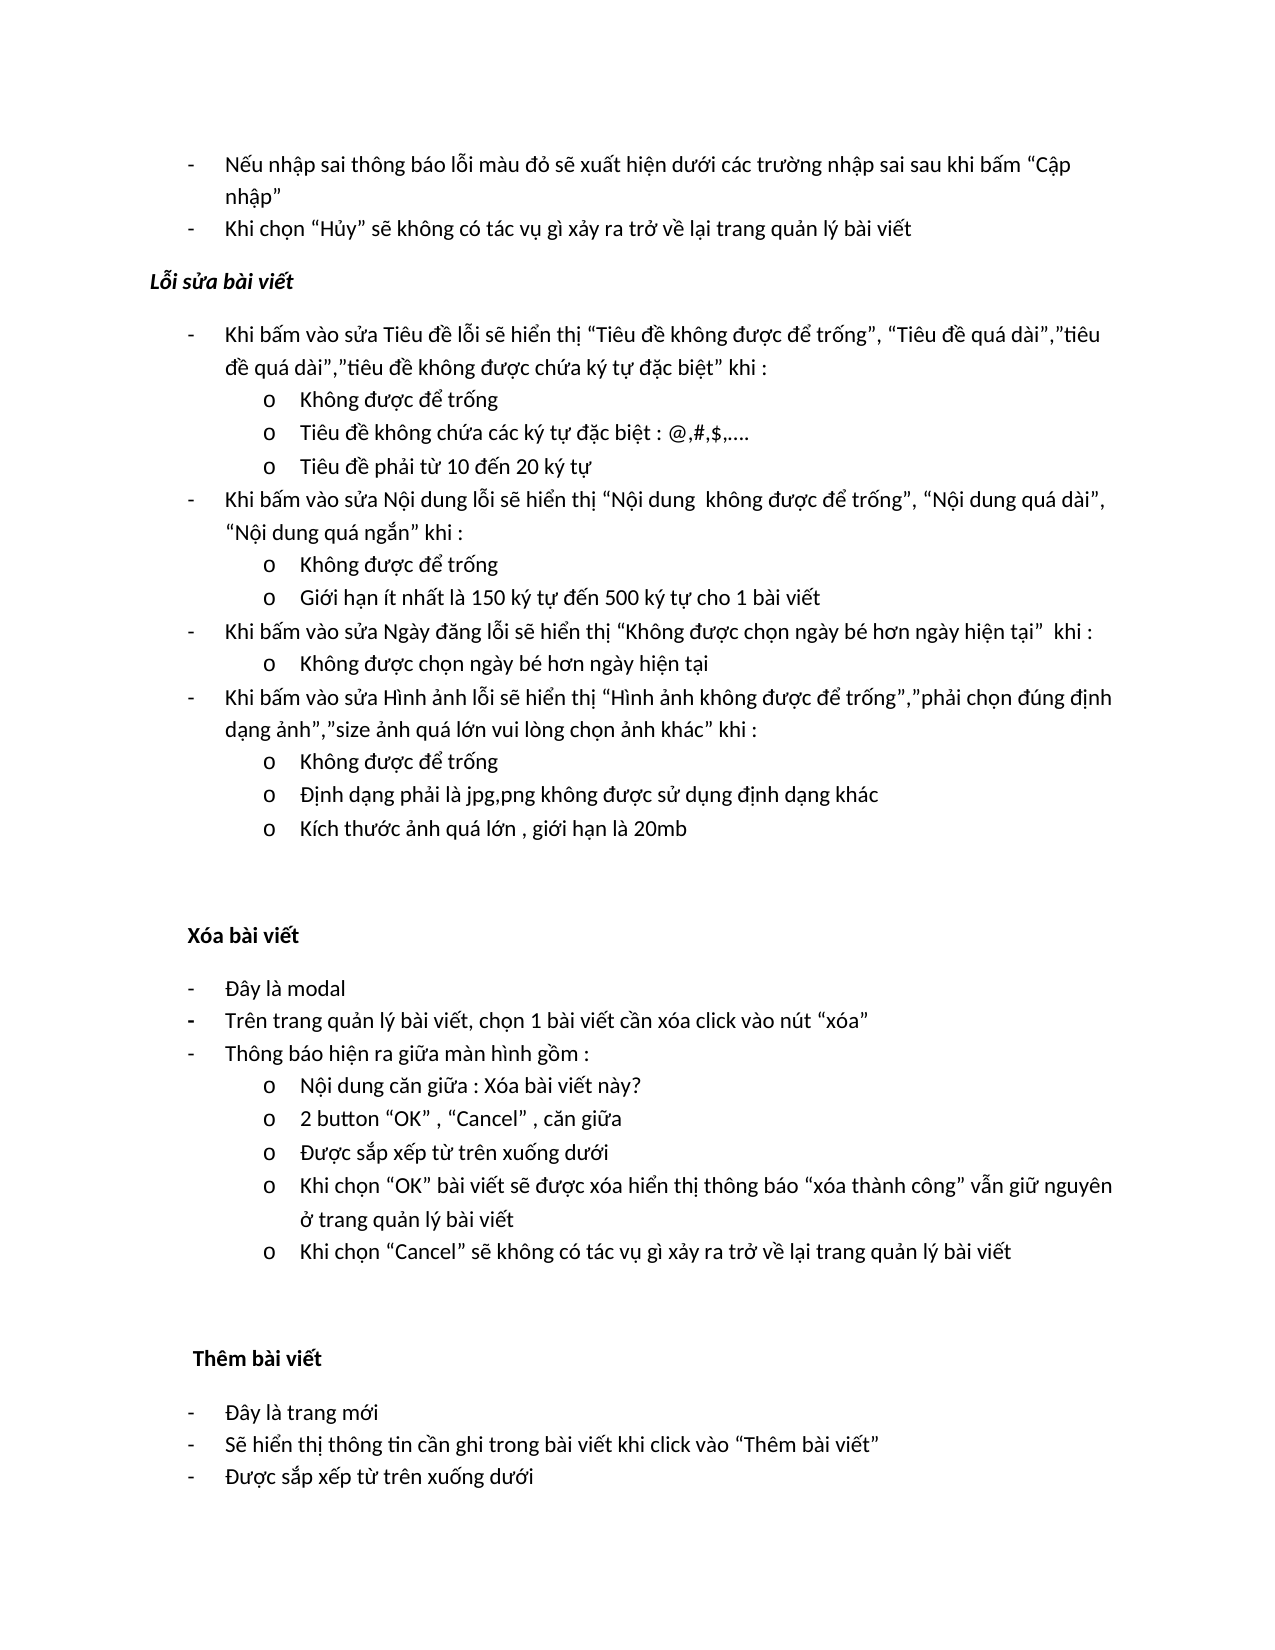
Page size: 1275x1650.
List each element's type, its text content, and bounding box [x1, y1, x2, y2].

list Giới hạn ít nhất là 150 ký tự đến 500 ký tự cho 1 bài viết [262, 583, 1125, 612]
list Thông báo hiện ra giữa màn hình gồm : [187, 1039, 1125, 1067]
list Nếu nhập sai thông báo lỗi màu đỏ sẽ xuất hiện dưới các trường nhập sai sau khi bấm “Cập nhập” [187, 150, 1125, 210]
list Không được để trống [262, 385, 1125, 414]
text Thêm bài viết [187, 1344, 1125, 1373]
text Xóa bài viết [187, 921, 1125, 949]
list Tiêu đề không chứa các ký tự đặc biệt : @,#,$,…. [262, 418, 1125, 447]
list 2 button “OK” , “Cancel” , căn giữa [262, 1104, 1125, 1134]
list Khi chọn “OK” bài viết sẽ được xóa hiển thị thông báo “xóa thành công” vẫn giữ nguyên ở trang quản lý bài viết [262, 1172, 1125, 1233]
list Khi bấm vào sửa Ngày đăng lỗi sẽ hiển thị “Không được chọn ngày bé hơn ngày hiện tại” khi : [187, 617, 1125, 645]
list Khi chọn “Hủy” sẽ không có tác vụ gì xảy ra trở về lại trang quản lý bài viết [187, 214, 1125, 242]
list Không được để trống [262, 550, 1125, 579]
list Tiêu đề phải từ 10 đến 20 ký tự [262, 452, 1125, 481]
list Đây là trang mới [187, 1398, 1125, 1426]
list Khi bấm vào sửa Hình ảnh lỗi sẽ hiển thị “Hình ảnh không được để trống”,”phải chọn đúng định dạng ảnh”,”size ảnh quá lớn vui lòng chọn ảnh khác” khi : [187, 683, 1125, 743]
list Khi chọn “Cancel” sẽ không có tác vụ gì xảy ra trở về lại trang quản lý bài viết [262, 1237, 1125, 1266]
list Trên trang quản lý bài viết, chọn 1 bài viết cần xóa click vào nút “xóa” [187, 1007, 1125, 1035]
list Được sắp xếp từ trên xuống dưới [187, 1462, 1125, 1490]
list Được sắp xếp từ trên xuống dưới [262, 1138, 1125, 1167]
list Nội dung căn giữa : Xóa bài viết này? [262, 1071, 1125, 1100]
list Kích thước ảnh quá lớn , giới hạn là 20mb [262, 814, 1125, 843]
list Sẽ hiển thị thông tin cần ghi trong bài viết khi click vào “Thêm bài viết” [187, 1430, 1125, 1458]
list Khi bấm vào sửa Tiêu đề lỗi sẽ hiển thị “Tiêu đề không được để trống”, “Tiêu đề quá dài”,”tiêu đề quá dài”,”tiêu đề không được chứa ký tự đặc biệt” khi : [187, 320, 1125, 381]
text Lỗi sửa bài viết [150, 267, 1125, 295]
list Khi bấm vào sửa Nội dung lỗi sẽ hiển thị “Nội dung không được để trống”, “Nội dung quá dài”, “Nội dung quá ngắn” khi : [187, 485, 1125, 546]
list Đây là modal [187, 974, 1125, 1002]
list Không được để trống [262, 747, 1125, 776]
list Định dạng phải là jpg,png không được sử dụng định dạng khác [262, 781, 1125, 810]
list Không được chọn ngày bé hơn ngày hiện tại [262, 649, 1125, 678]
